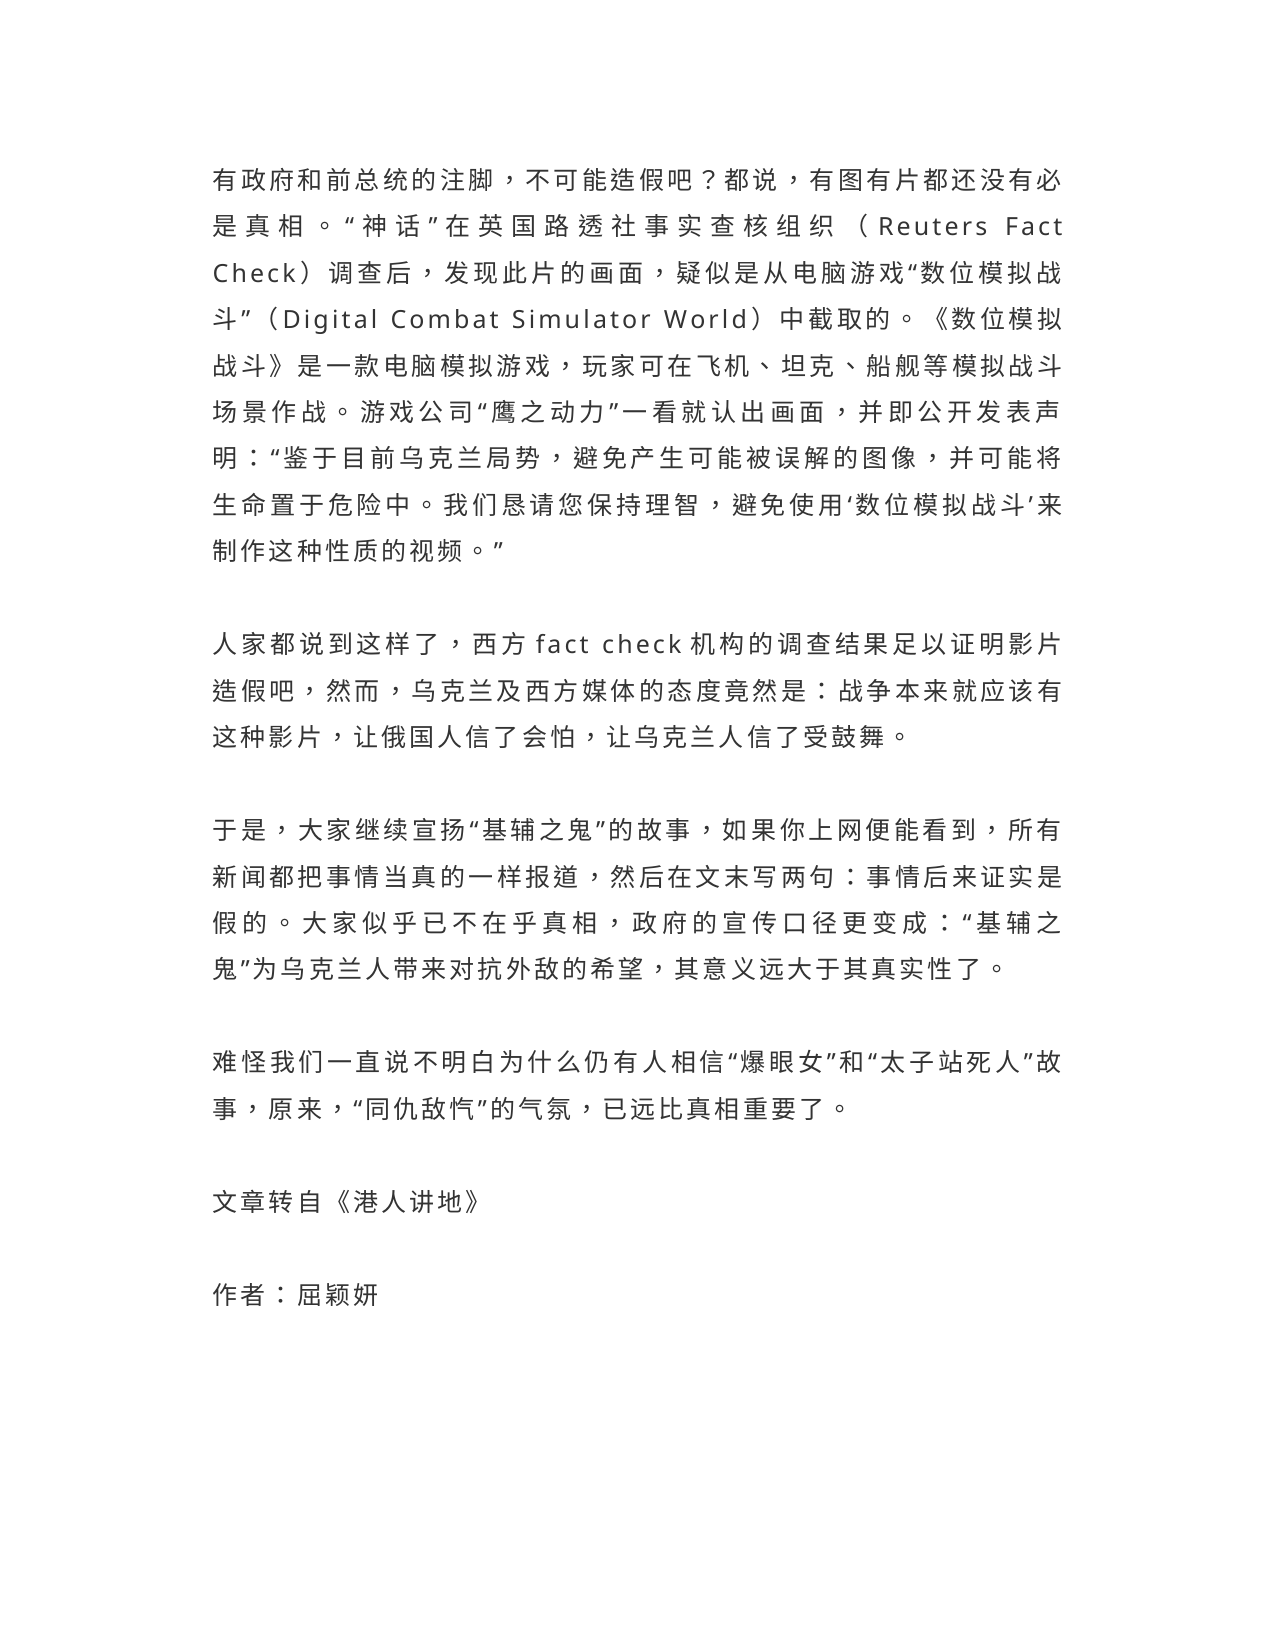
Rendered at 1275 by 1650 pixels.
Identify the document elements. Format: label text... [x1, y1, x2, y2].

text 于是，大家继续宣扬“基辅之鬼”的故事，如果你上网便能看到，所有新闻都把事情当真的一样报道，然后在文末写两句：事情后来证实是假的。大家似乎已不在乎真相，政府的宣传口径更变成：“基辅之鬼”为乌克兰人带来对抗外敌的希望，其意义远大于其真实性了。 [212, 800, 1062, 986]
text 作者：屈颖妍 [212, 1265, 1062, 1311]
text 难怪我们一直说不明白为什么仍有人相信“爆眼女”和“太子站死人”故事，原来，“同仇敌忾”的气氛，已远比真相重要了。 [212, 1033, 1062, 1126]
text 有政府和前总统的注脚，不可能造假吧？都说，有图有片都还没有必是真相。“神话”在英国路透社事实查核组织（Reuters Fact Check）调查后，发现此片的画面，疑似是从电脑游戏“数位模拟战斗”（Digital Combat Simulator World）中截取的。《数位模拟战斗》是一款电脑模拟游戏，玩家可在飞机、坦克、船舰等模拟战斗场景作战。游戏公司“鹰之动力”一看就认出画面，并即公开发表声明：“鉴于目前乌克兰局势，避免产生可能被误解的图像，并可能将生命置于危险中。我们恳请您保持理智，避免使用‘数位模拟战斗’来制作这种性质的视频。” [212, 150, 1062, 568]
text 文章转自《港人讲地》 [212, 1172, 1062, 1218]
text 人家都说到这样了，西方fact check机构的调查结果足以证明影片造假吧，然而，乌克兰及西方媒体的态度竟然是：战争本来就应该有这种影片，让俄国人信了会怕，让乌克兰人信了受鼓舞。 [212, 614, 1062, 754]
